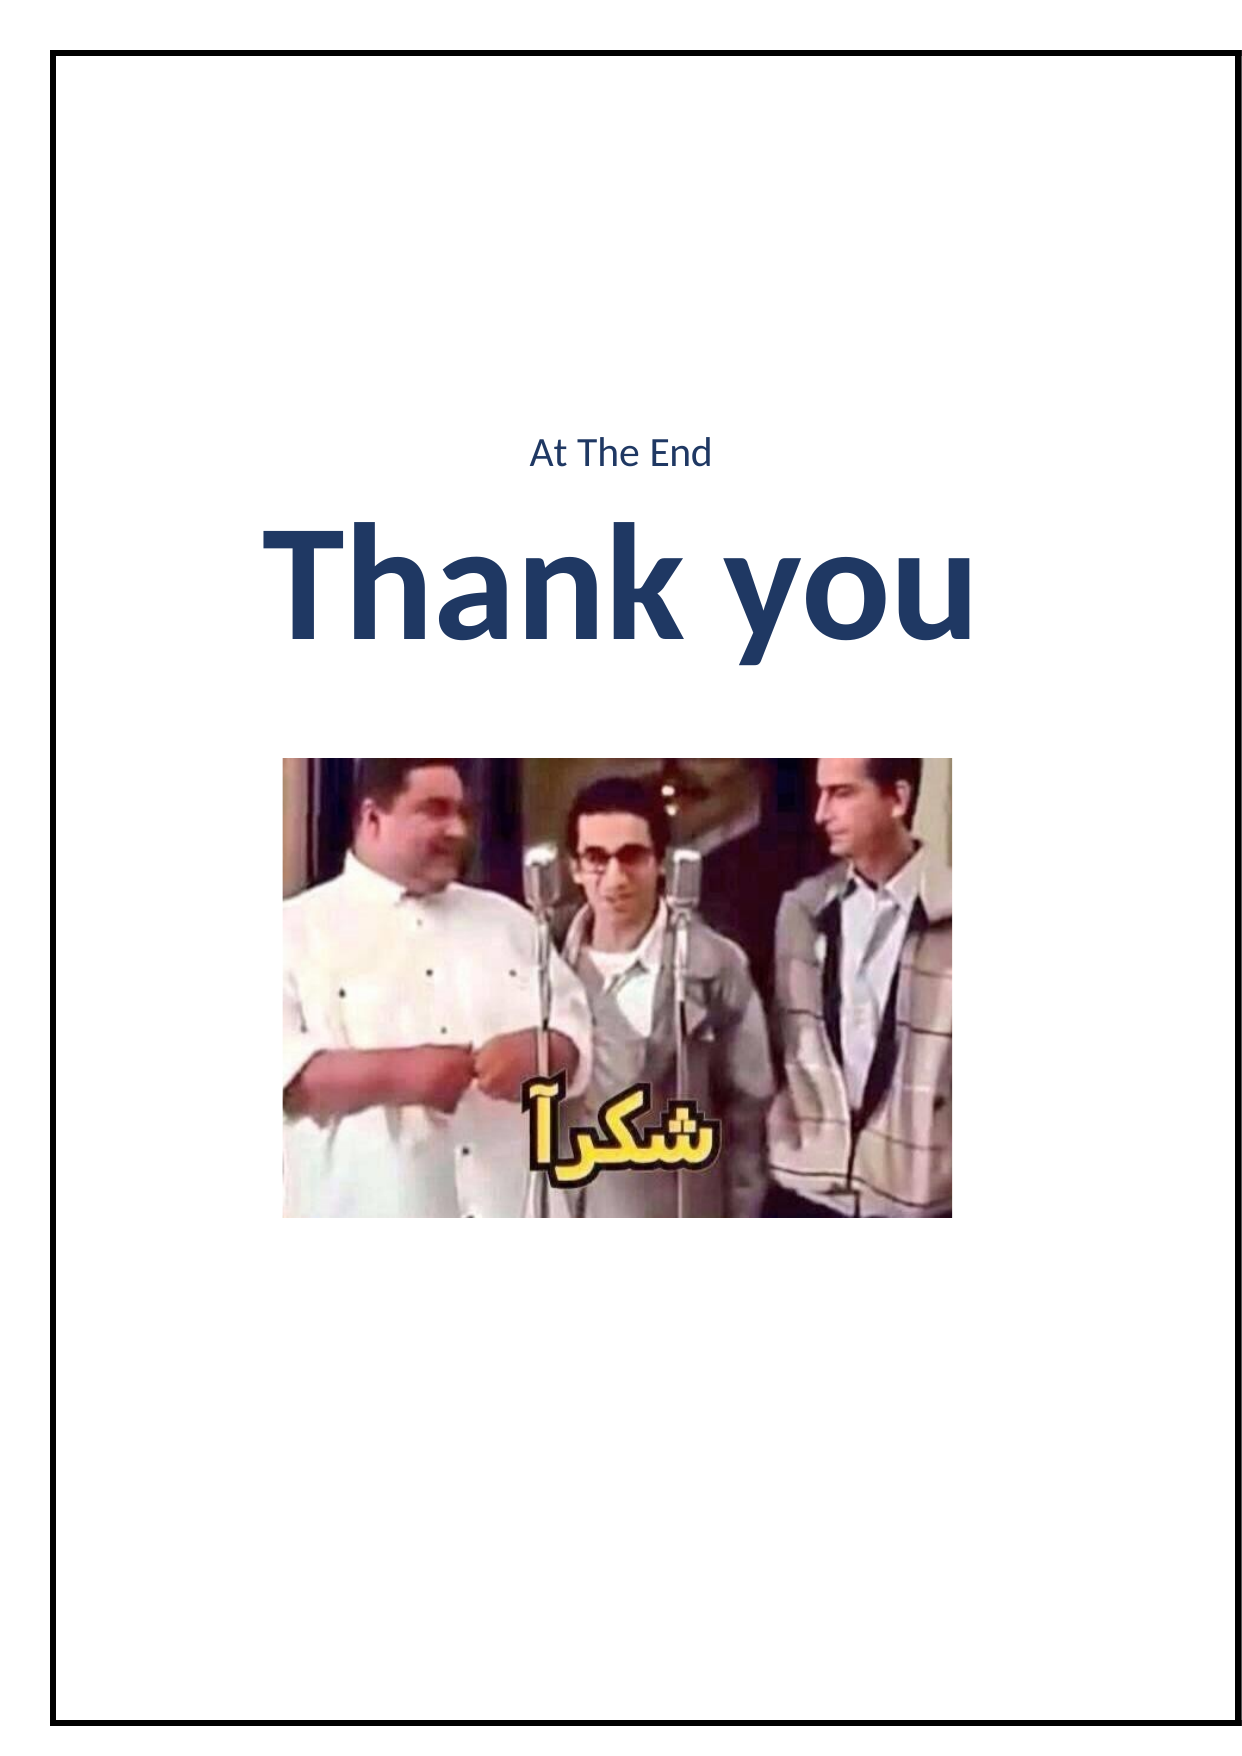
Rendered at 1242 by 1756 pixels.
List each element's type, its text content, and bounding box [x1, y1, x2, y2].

text Thank you [73, 478, 1169, 681]
text At The End [73, 426, 1169, 477]
picture [282, 758, 953, 1218]
